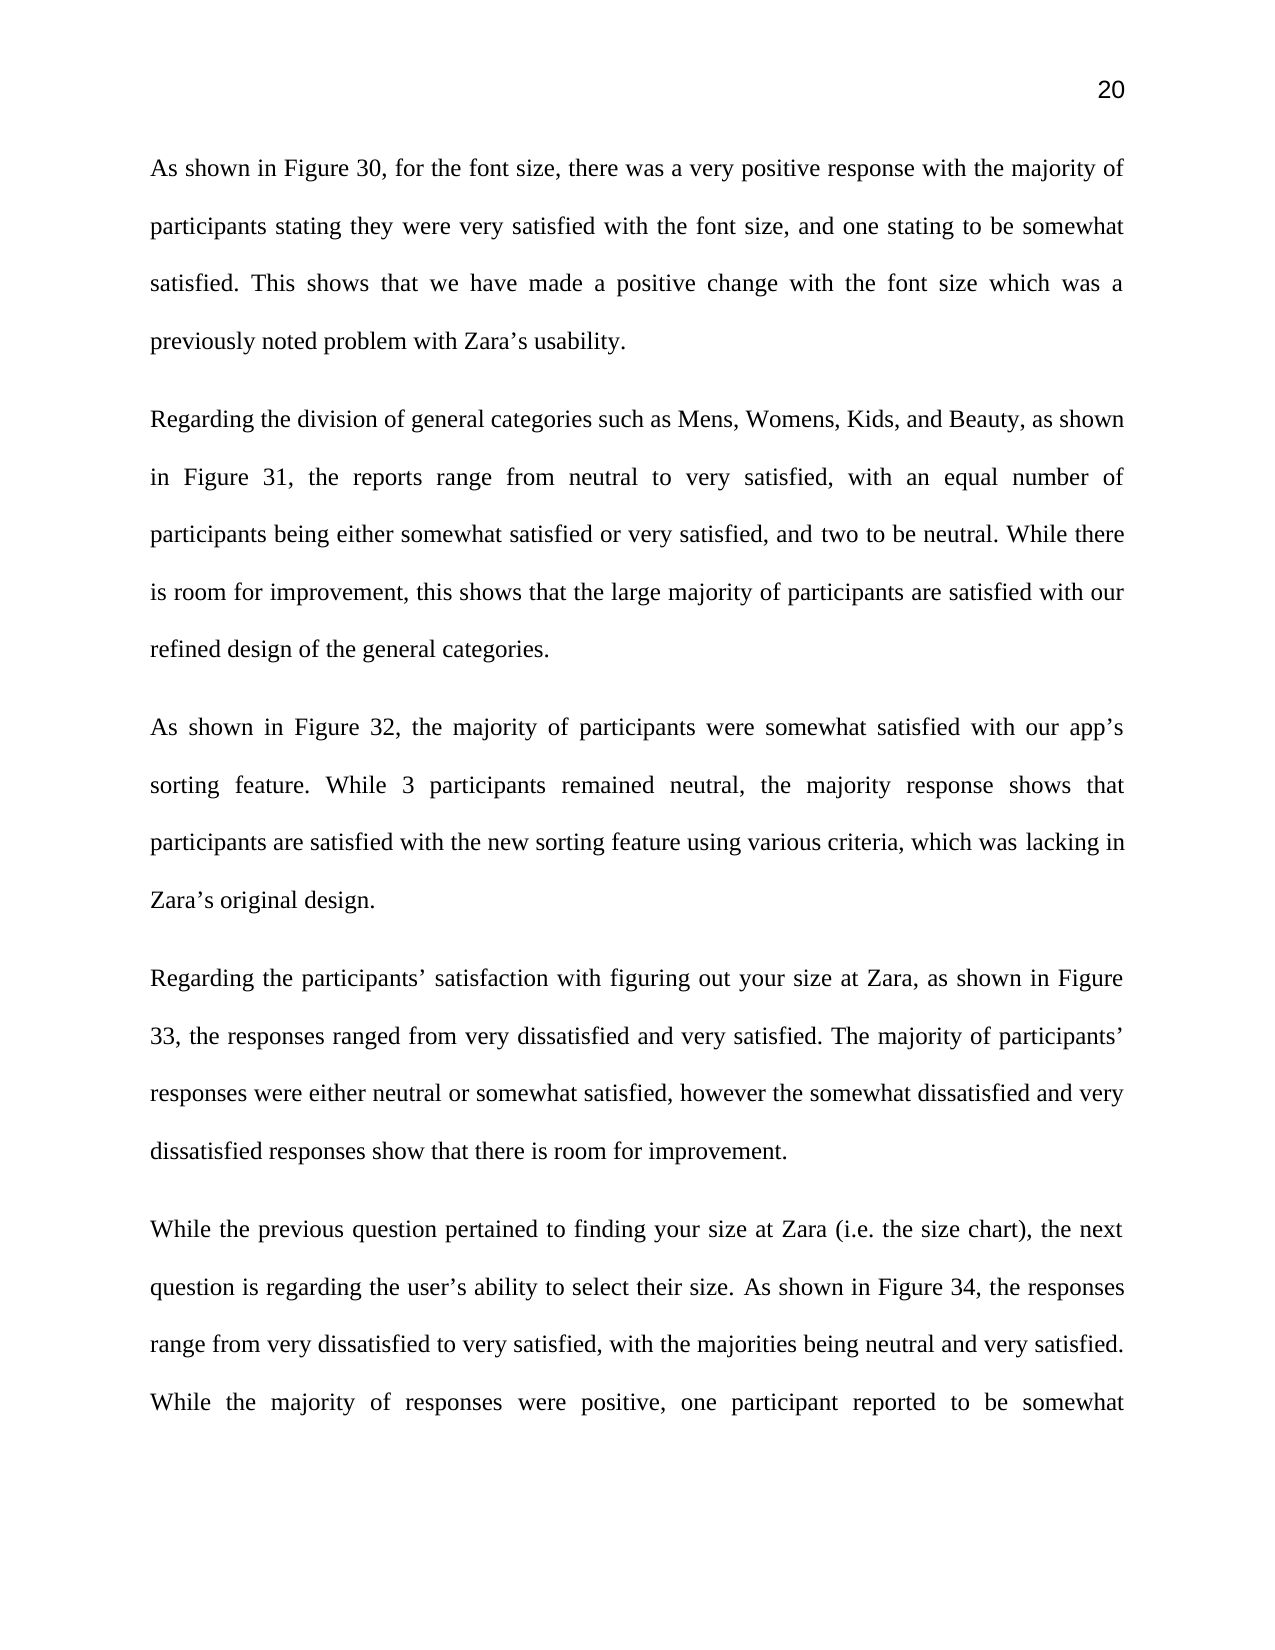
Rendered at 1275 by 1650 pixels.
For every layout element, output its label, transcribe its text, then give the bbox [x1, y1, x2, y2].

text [150, 1214, 1125, 1415]
text Regarding the participants’ satisfaction with figuring out your size at Zara, as shown in Figure 33, the responses ranged from very dissatisfied and very satisfied. The majority of participants’ responses were either neutral or somewhat satisfied, however the somewhat dissatisfied and very dissatisfied responses show that there is room for improvement. [150, 963, 1125, 1164]
text As shown in Figure 30, for the font size, there was a very positive response with the majority of participants stating they were very satisfied with the font size, and one stating to be somewhat satisfied. This shows that we have made a positive change with the font size which was a previously noted problem with Zara’s usability. [150, 153, 1125, 354]
text Regarding the division of general categories such as Mens, Womens, Kids, and Beauty, as shown in Figure 31, the reports range from neutral to very satisfied, with an equal number of participants being either somewhat satisfied or very satisfied, and two to be neutral. While there is room for improvement, this shows that the large majority of participants are satisfied with our refined design of the general categories. [150, 404, 1125, 663]
text As shown in Figure 32, the majority of participants were somewhat satisfied with our app’s sorting feature. While 3 participants remained neutral, the majority response shows that participants are satisfied with the new sorting feature using various criteria, which was lacking in Zara’s original design. [150, 712, 1125, 914]
